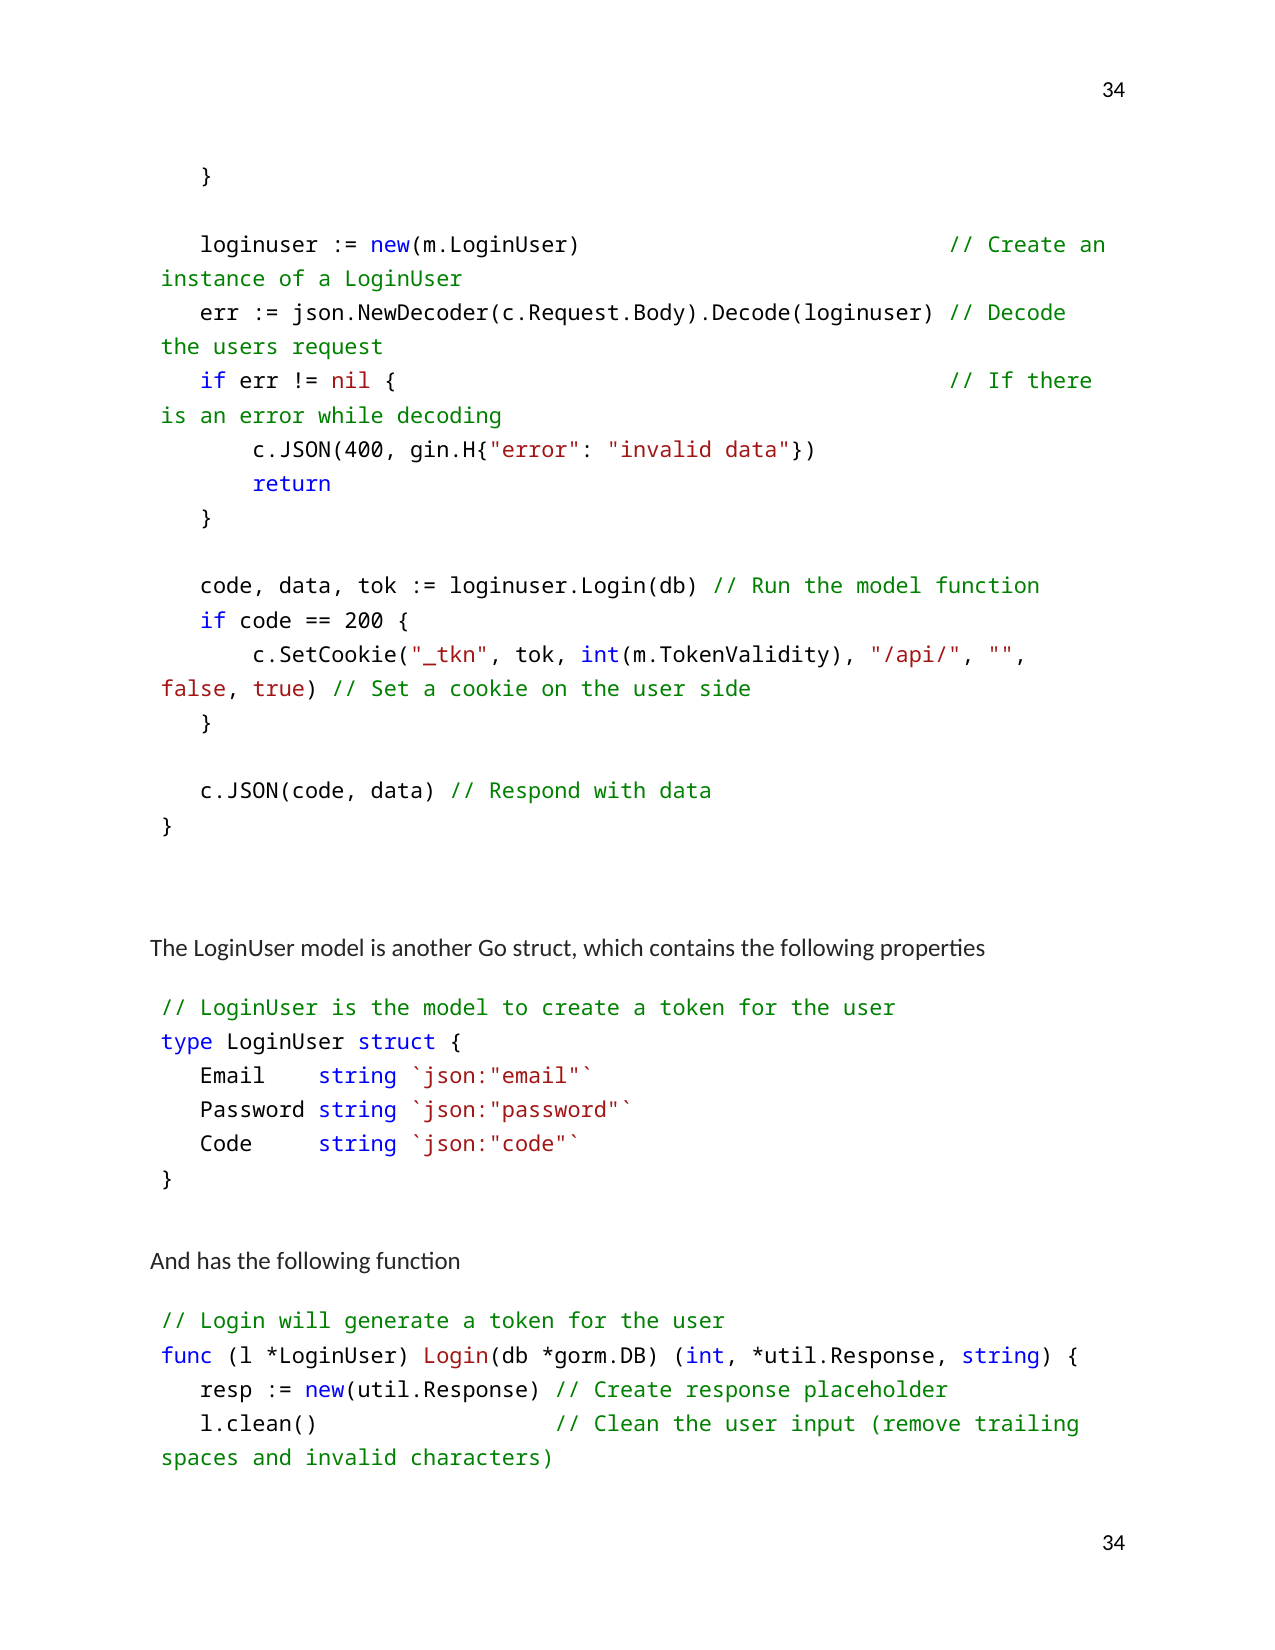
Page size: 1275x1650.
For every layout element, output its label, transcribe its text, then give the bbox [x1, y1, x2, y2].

text The LoginUser model is another Go struct, which contains the following properties [150, 932, 1125, 962]
text And has the following function [150, 1245, 1125, 1276]
table_header // LoginUser is the model to create a token for the user type LoginUser struct { Email string `json:"email"` Password string `json:"password"` Code string `json:"code"` } [150, 981, 1125, 1245]
